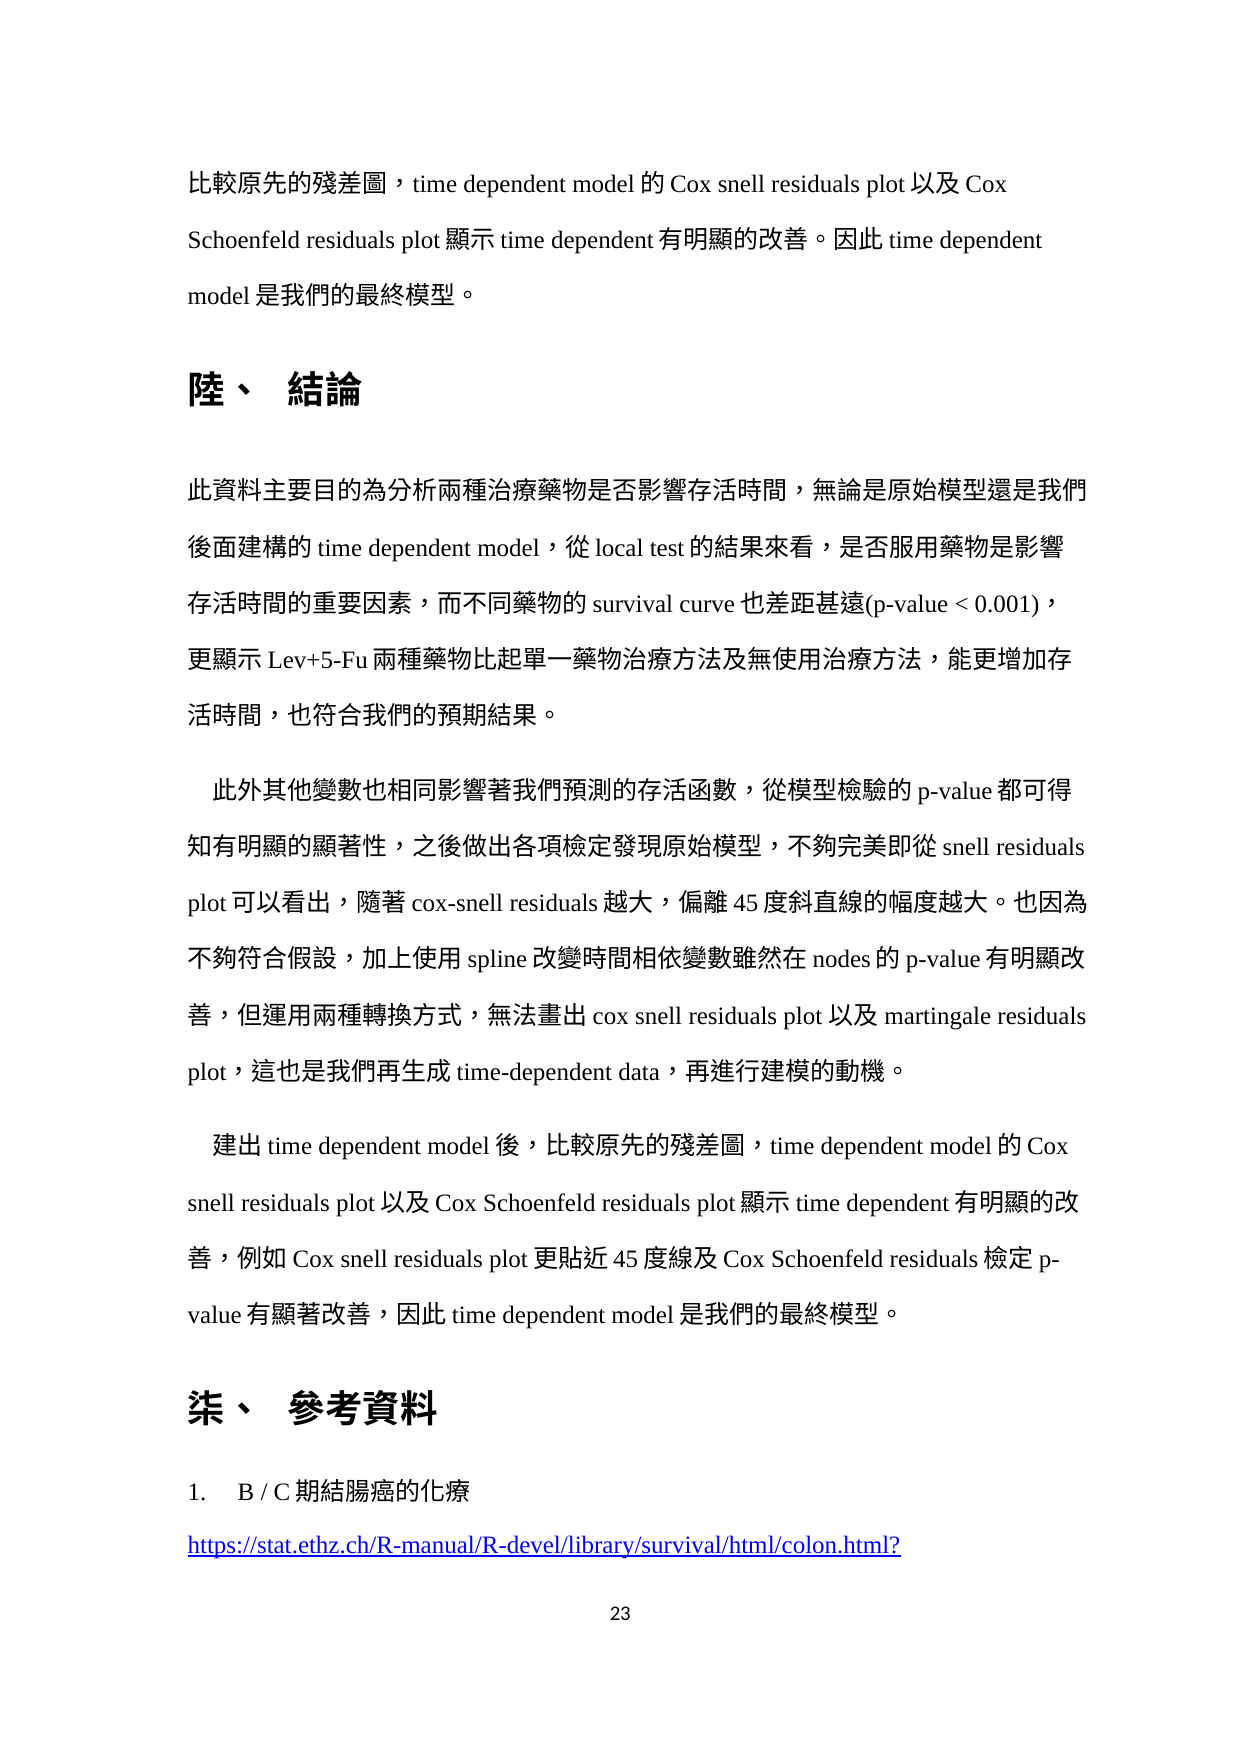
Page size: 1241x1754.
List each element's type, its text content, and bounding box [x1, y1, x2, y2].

text 此資料主要目的為分析兩種治療藥物是否影響存活時間，無論是原始模型還是我們後面建構的time dependent model，從local test的結果來看，是否服用藥物是影響存活時間的重要因素，而不同藥物的survival curve也差距甚遠(p-value < 0.001)，更顯示Lev+5-Fu兩種藥物比起單一藥物治療方法及無使用治療方法，能更增加存活時間，也符合我們的預期結果。 [187, 470, 1088, 733]
text 此外其他變數也相同影響著我們預測的存活函數，從模型檢驗的p-value都可得知有明顯的顯著性，之後做出各項檢定發現原始模型，不夠完美即從snell residuals plot可以看出，隨著cox-snell residuals越大，偏離45度斜直線的幅度越大。也因為不夠符合假設，加上使用spline改變時間相依變數雖然在nodes的p-value有明顯改善，但運用兩種轉換方式，無法畫出cox snell residuals plot 以及 martingale residuals plot，這也是我們再生成time-dependent data，再進行建模的動機。 [187, 769, 1088, 1088]
text 建出time dependent model後，比較原先的殘差圖，time dependent model的Cox snell residuals plot以及Cox Schoenfeld residuals plot顯示time dependent有明顯的改善，例如Cox snell residuals plot更貼近45度線及Cox Schoenfeld residuals檢定p-value有顯著改善，因此time dependent model是我們的最終模型。 [187, 1125, 1088, 1331]
list B / C期結腸癌的化療 [187, 1470, 1053, 1508]
subtitle 結論 [187, 349, 1053, 424]
subtitle 參考資料 [187, 1368, 1053, 1443]
text 比較原先的殘差圖，time dependent model的Cox snell residuals plot以及Cox Schoenfeld residuals plot顯示time dependent有明顯的改善。因此time dependent model是我們的最終模型。 [187, 162, 1103, 312]
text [187, 1526, 1053, 1563]
